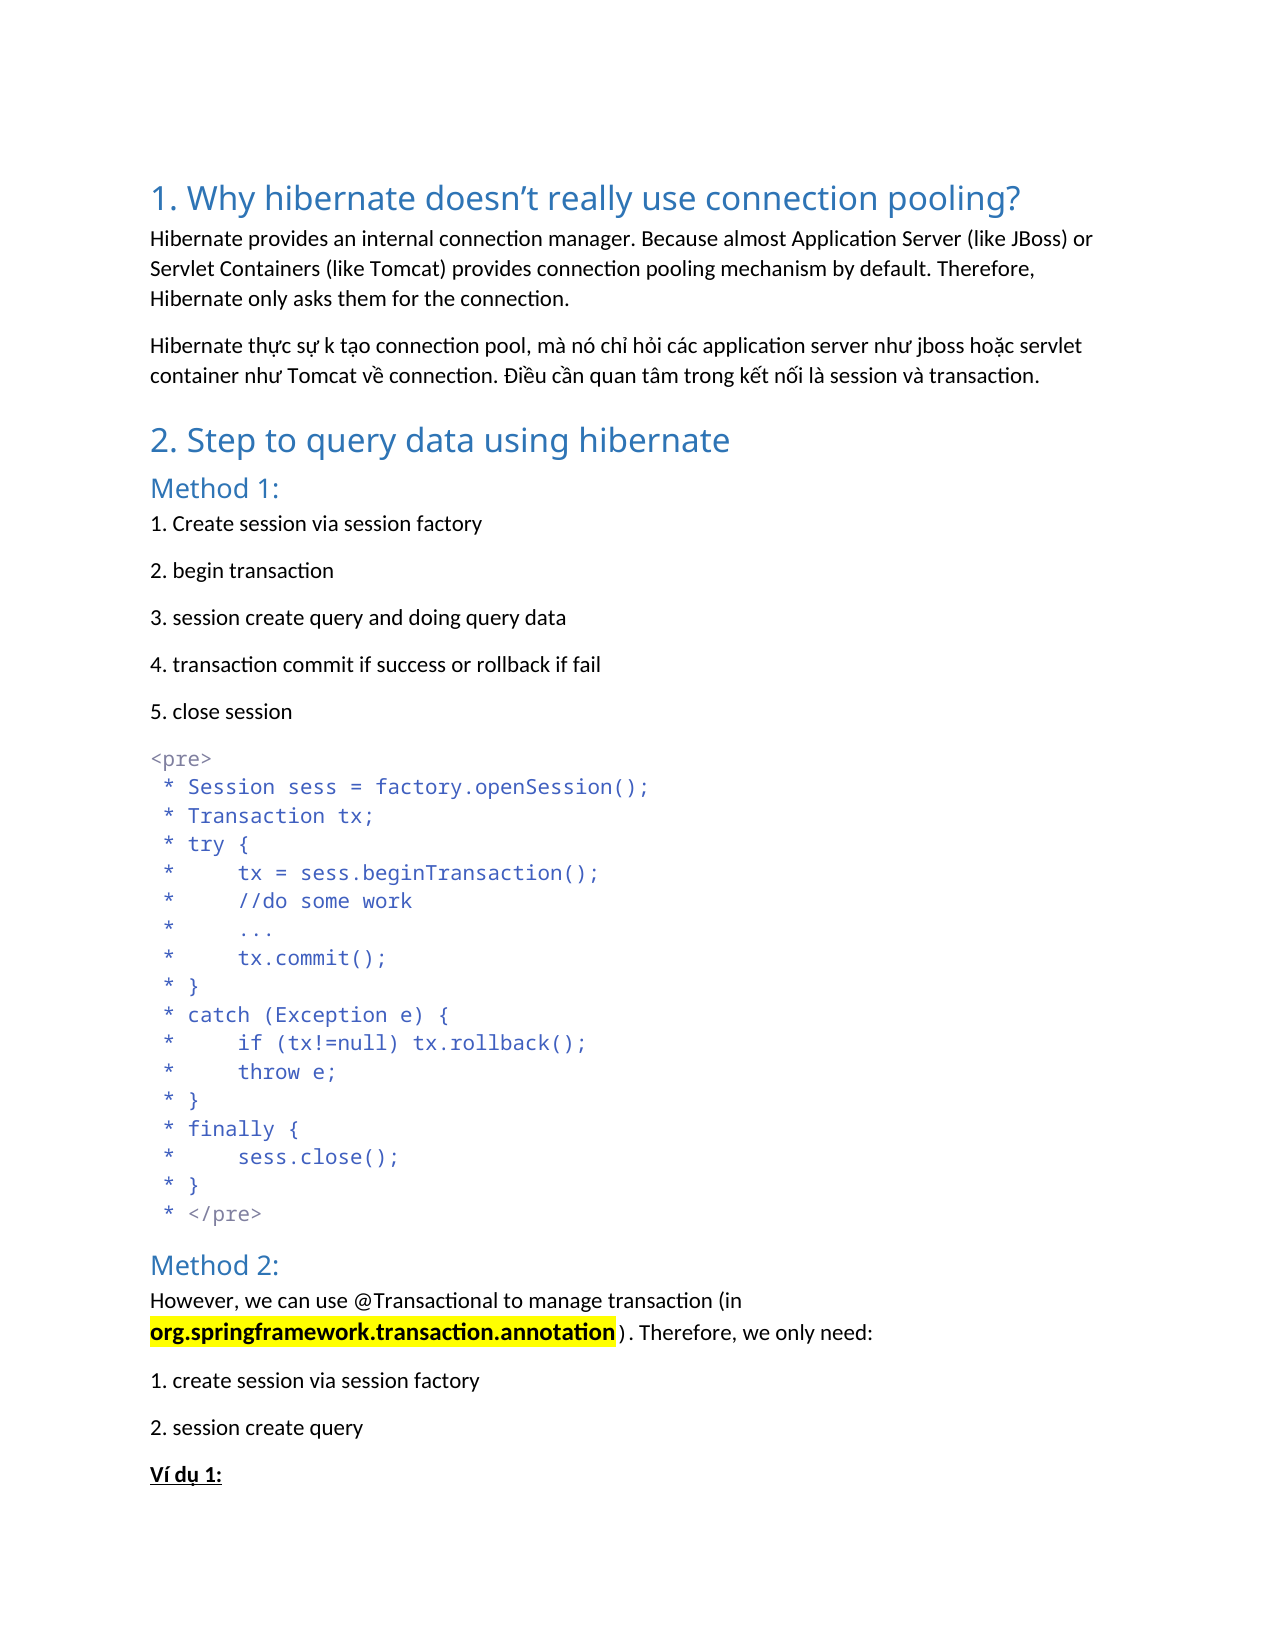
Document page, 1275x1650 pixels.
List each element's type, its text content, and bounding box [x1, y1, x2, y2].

text * } [150, 1171, 1125, 1199]
text * </pre> [150, 1199, 1125, 1227]
text * } [150, 971, 1125, 1000]
subtitle 2. Step to query data using hibernate [150, 417, 1125, 462]
subtitle Method 1: [150, 470, 1125, 507]
text However, we can use @Transactional to manage transaction (in org.springframework.transaction.annotation). Therefore, we only need: [150, 1286, 1125, 1347]
text 5. close session [150, 697, 1125, 725]
text Hibernate provides an internal connection manager. Because almost Application Server (like JBoss) or Servlet Containers (like Tomcat) provides connection pooling mechanism by default. Therefore, Hibernate only asks them for the connection. [150, 224, 1125, 312]
text Hibernate thực sự k tạo connection pool, mà nó chỉ hỏi các application server như jboss hoặc servlet container như Tomcat về connection. Điều cần quan tâm trong kết nối là session và transaction. [150, 331, 1125, 389]
text * if (tx!=null) tx.rollback(); [150, 1028, 1125, 1057]
text * Session sess = factory.openSession(); [150, 772, 1125, 801]
text * catch (Exception e) { [150, 1000, 1125, 1028]
text 1. Create session via session factory [150, 509, 1125, 538]
text * Transaction tx; [150, 801, 1125, 829]
text Ví dụ 1: [150, 1460, 1125, 1488]
subtitle 1. Why hibernate doesn’t really use connection pooling? [150, 175, 1125, 220]
text 4. transaction commit if success or rollback if fail [150, 650, 1125, 678]
text * } [150, 1085, 1125, 1114]
text * //do some work [150, 886, 1125, 914]
text <pre> [150, 744, 1125, 772]
text * throw e; [150, 1057, 1125, 1085]
text * finally { [150, 1114, 1125, 1142]
text * try { [150, 829, 1125, 858]
text * tx.commit(); [150, 943, 1125, 971]
text * sess.close(); [150, 1142, 1125, 1171]
text * ... [150, 914, 1125, 943]
text 1. create session via session factory [150, 1366, 1125, 1394]
text 2. session create query [150, 1413, 1125, 1441]
text * tx = sess.beginTransaction(); [150, 858, 1125, 886]
text 3. session create query and doing query data [150, 603, 1125, 631]
text 2. begin transaction [150, 556, 1125, 584]
subtitle Method 2: [150, 1246, 1125, 1283]
